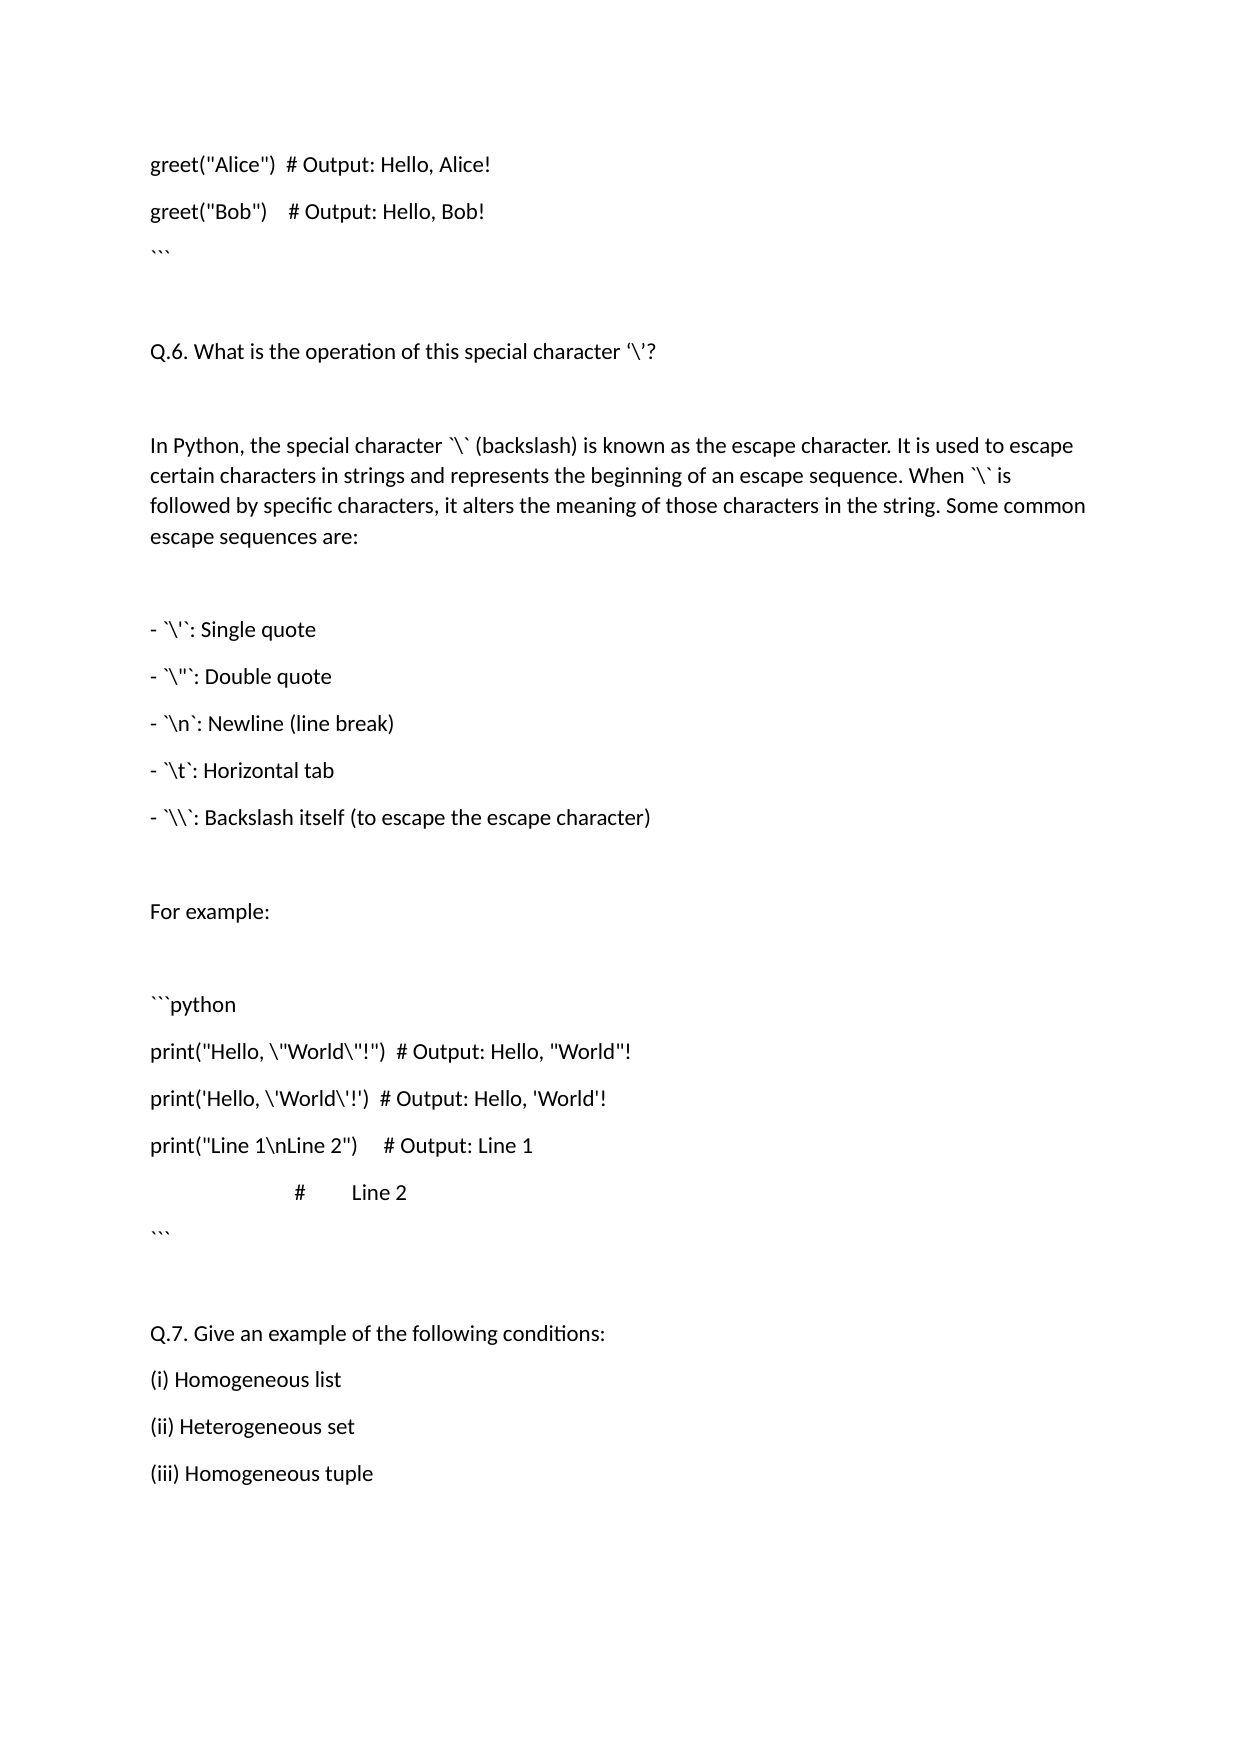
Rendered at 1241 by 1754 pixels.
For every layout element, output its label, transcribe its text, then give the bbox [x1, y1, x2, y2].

text print("Line 1\nLine 2") # Output: Line 1 [150, 1131, 1090, 1159]
text ``` [150, 1225, 1090, 1253]
text - `\'`: Single quote [150, 616, 1090, 644]
text ``` [150, 244, 1090, 272]
text (ii) Heterogeneous set [150, 1412, 1090, 1441]
text # Line 2 [150, 1178, 1090, 1206]
text For example: [150, 897, 1090, 925]
text - `\t`: Horizontal tab [150, 756, 1090, 784]
text - `\n`: Newline (line break) [150, 709, 1090, 737]
text print('Hello, \'World\'!') # Output: Hello, 'World'! [150, 1084, 1090, 1112]
text (i) Homogeneous list [150, 1366, 1090, 1394]
text greet("Bob") # Output: Hello, Bob! [150, 197, 1090, 225]
text Q.6. What is the operation of this special character ‘\’? [150, 337, 1090, 366]
text (iii) Homogeneous tuple [150, 1459, 1090, 1487]
text ```python [150, 991, 1090, 1019]
text In Python, the special character `\` (backslash) is known as the escape character. It is used to escape certain characters in strings and represents the beginning of an escape sequence. When `\` is followed by specific characters, it alters the meaning of those characters in the string. Some common escape sequences are: [150, 431, 1090, 550]
text - `\"`: Double quote [150, 662, 1090, 691]
text print("Hello, \"World\"!") # Output: Hello, "World"! [150, 1037, 1090, 1066]
text greet("Alice") # Output: Hello, Alice! [150, 150, 1090, 178]
text - `\\`: Backslash itself (to escape the escape character) [150, 803, 1090, 831]
text Q.7. Give an example of the following conditions: [150, 1319, 1090, 1347]
